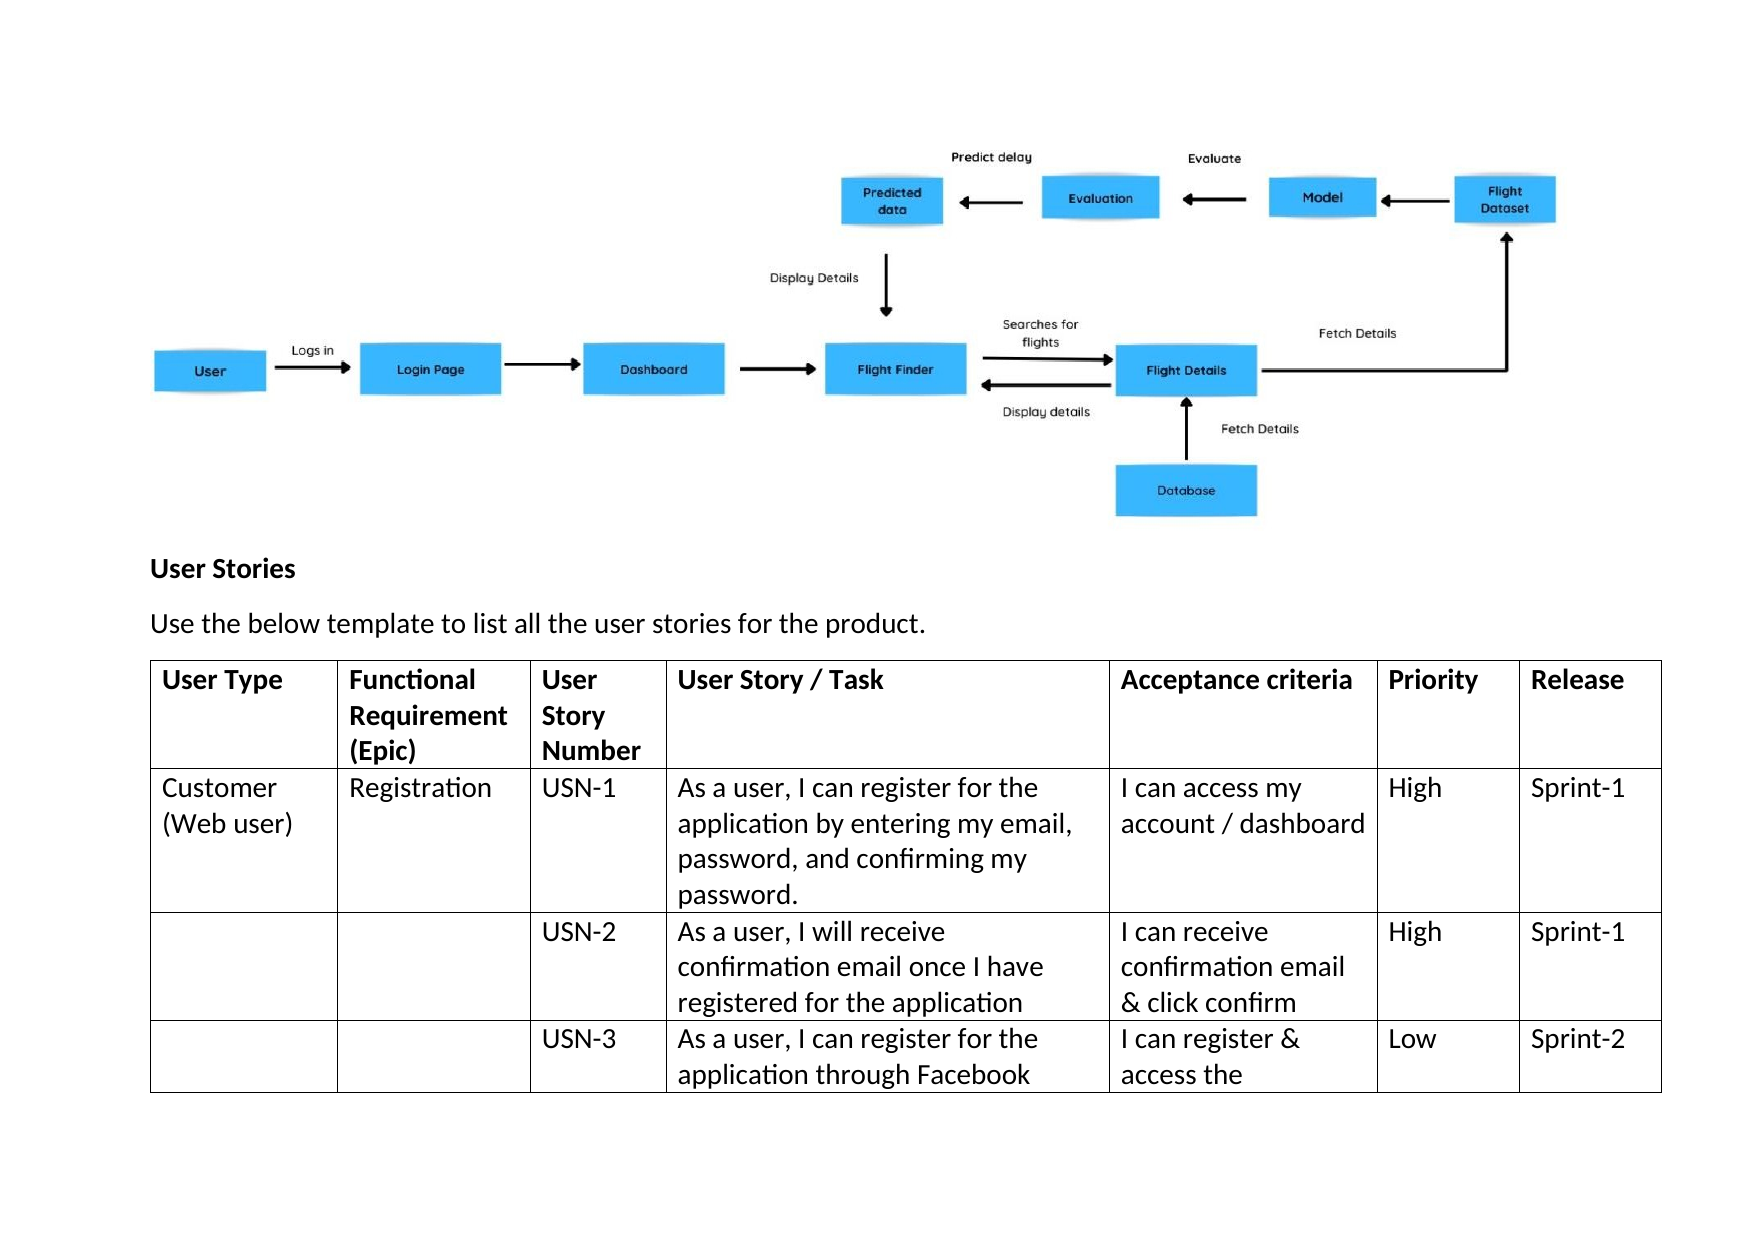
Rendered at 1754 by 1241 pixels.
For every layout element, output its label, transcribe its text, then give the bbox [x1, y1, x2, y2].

table_header User Type [151, 661, 337, 768]
table_cell I can receive confirmation email & click confirm [1110, 913, 1377, 1019]
table_cell USN-3 [531, 1021, 666, 1092]
table_cell I can access my account / dashboard [1110, 769, 1377, 912]
table_cell High [1378, 769, 1519, 912]
table_cell Customer (Web user) [151, 769, 337, 912]
table_cell Sprint-1 [1520, 913, 1661, 1019]
table_cell Sprint-1 [1520, 769, 1661, 912]
table_cell [338, 913, 530, 1019]
table_header Acceptance criteria [1110, 661, 1377, 768]
table_cell [151, 1021, 337, 1092]
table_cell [667, 1021, 1109, 1092]
table_header User Story Number [531, 661, 666, 768]
table_cell USN-2 [531, 913, 666, 1019]
table_cell High [1378, 913, 1519, 1019]
table_header Priority [1378, 661, 1519, 768]
table_cell Registration [338, 769, 530, 912]
table_cell [338, 1021, 530, 1092]
text User Stories [150, 550, 1665, 586]
table_cell Sprint-2 [1520, 1021, 1661, 1092]
table_cell As a user, I will receive confirmation email once I have registered for the application [667, 913, 1109, 1019]
table_header Functional Requirement (Epic) [338, 661, 530, 768]
table_header User Story / Task [667, 661, 1109, 768]
picture [150, 150, 1568, 531]
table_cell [1110, 1021, 1377, 1092]
text Use the below template to list all the user stories for the product. [150, 605, 1665, 641]
table_cell [151, 913, 337, 1019]
table_header Release [1520, 661, 1661, 768]
table_cell USN-1 [531, 769, 666, 912]
table_cell Low [1378, 1021, 1519, 1092]
table_cell As a user, I can register for the application by entering my email, password, and confirming my password. [667, 769, 1109, 912]
